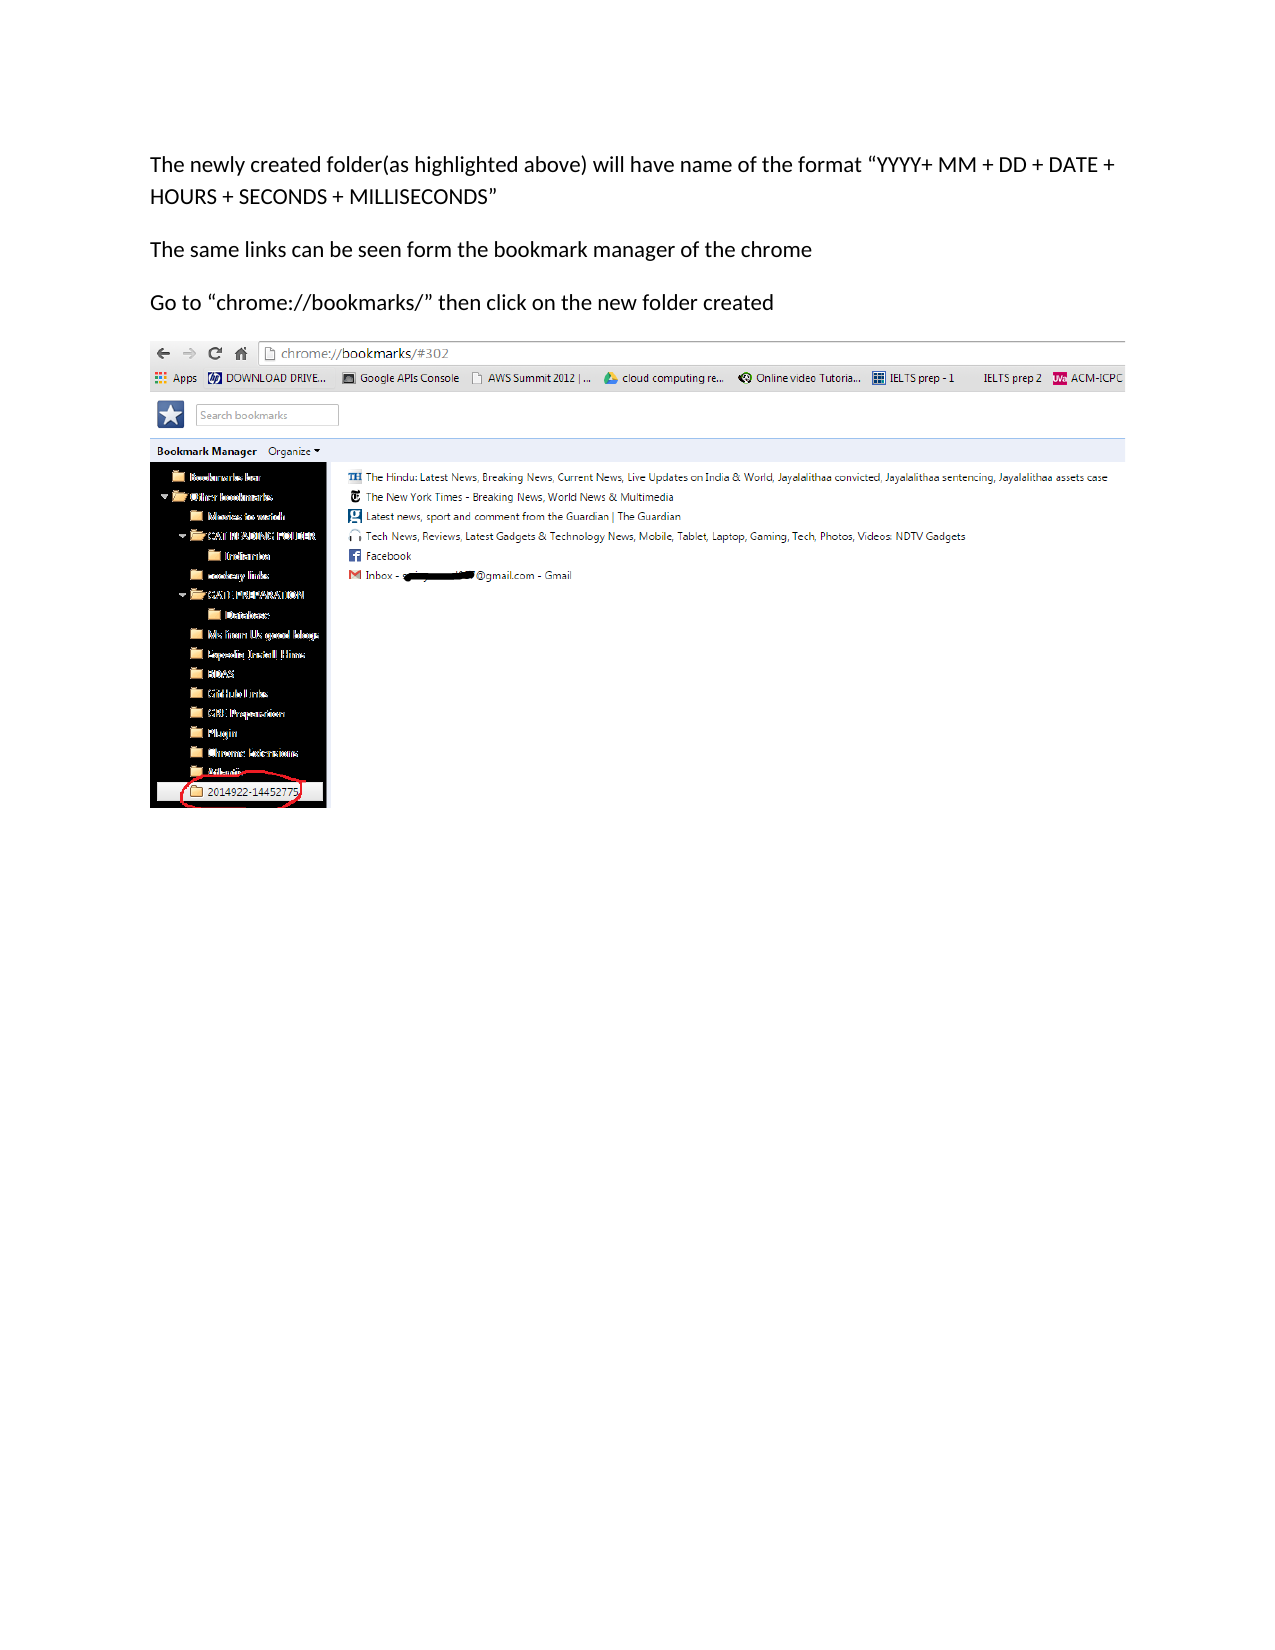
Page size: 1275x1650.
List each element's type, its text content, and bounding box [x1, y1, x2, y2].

text The same links can be seen form the bookmark manager of the chrome [150, 235, 1125, 263]
picture [150, 341, 1125, 808]
text The newly created folder(as highlighted above) will have name of the format “YYYY+ MM + DD + DATE + HOURS + SECONDS + MILLISECONDS” [150, 150, 1125, 210]
text Go to “chrome://bookmarks/” then click on the new folder created [150, 288, 1125, 316]
